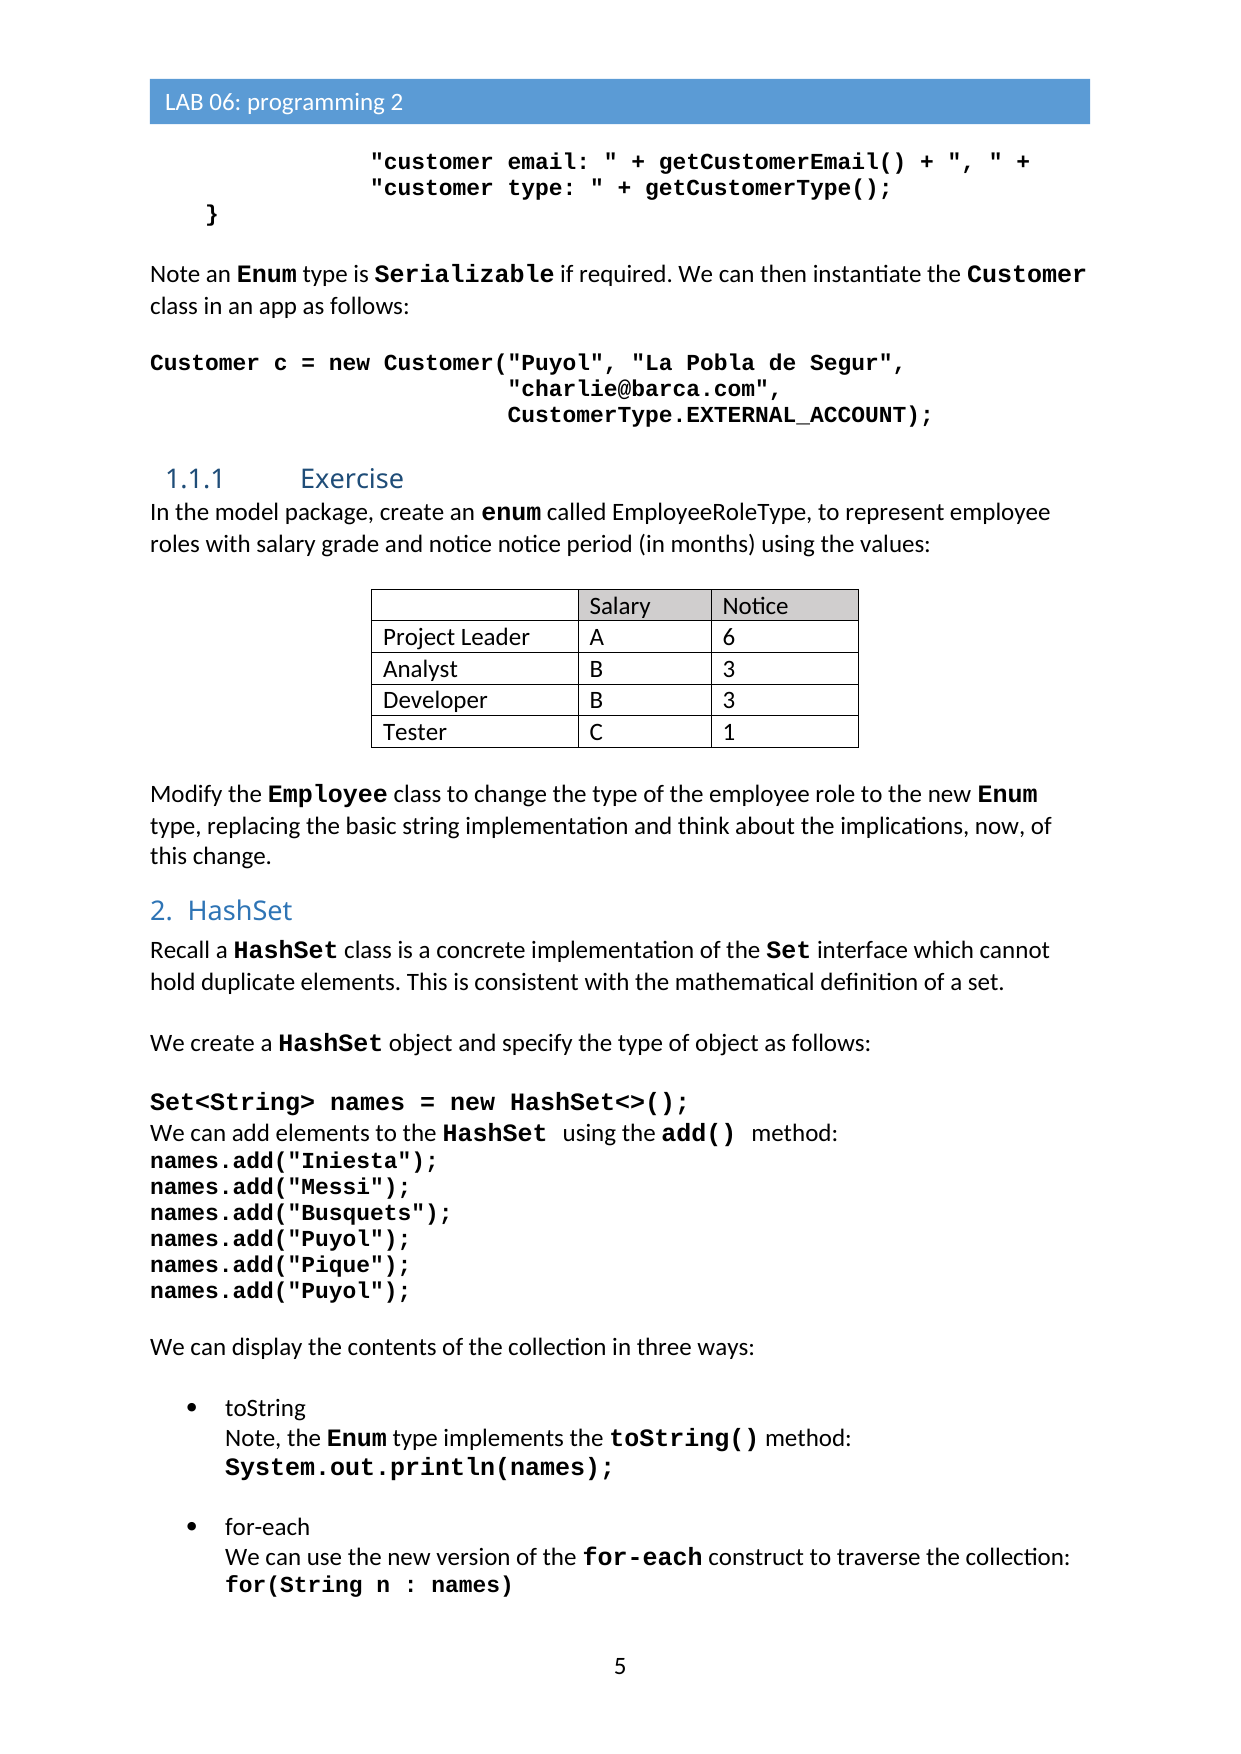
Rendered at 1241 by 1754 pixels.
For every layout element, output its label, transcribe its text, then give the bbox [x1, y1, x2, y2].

table_cell Project Leader [372, 621, 578, 652]
text We can display the contents of the collection in three ways: [150, 1331, 1090, 1361]
table_cell 3 [712, 653, 858, 683]
table_header Salary [579, 590, 711, 620]
table_cell C [579, 716, 711, 747]
table_cell B [579, 653, 711, 683]
text Customer c = new Customer("Puyol", "La Pobla de Segur", [150, 351, 1090, 377]
table_cell 3 [712, 685, 858, 715]
text Recall a HashSet class is a concrete implementation of the Set interface which cannot hold duplicate elements. This is consistent with the mathematical definition of a set. [150, 934, 1090, 996]
text Note, the Enum type implements the toString() method: [150, 1422, 1090, 1454]
text Set<String> names = new HashSet<>(); [150, 1089, 1090, 1118]
text } [150, 202, 1090, 228]
text names.add("Busquets"); [150, 1201, 1090, 1227]
text for(String n : names) [225, 1573, 1090, 1599]
text names.add("Messi"); [150, 1175, 1090, 1201]
table_header Notice [712, 590, 858, 620]
text Modify the Employee class to change the type of the employee role to the new Enum type, replacing the basic string implementation and think about the implications, now, of this change. [150, 778, 1090, 871]
text "customer type: " + getCustomerType(); [150, 176, 1090, 202]
text We can use the new version of the for-each construct to traverse the collection: [150, 1541, 1090, 1573]
list toString [187, 1392, 1090, 1422]
list for-each [187, 1511, 1090, 1541]
table_cell Tester [372, 716, 578, 747]
text We can add elements to the HashSet using the add() method: [150, 1118, 1090, 1149]
text names.add("Puyol"); [150, 1279, 1090, 1305]
text System.out.println(names); [150, 1454, 1090, 1483]
table_cell 6 [712, 621, 858, 652]
text CustomerType.EXTERNAL_ACCOUNT); [150, 403, 1090, 429]
text names.add("Pique"); [150, 1253, 1090, 1279]
text names.add("Iniesta"); [150, 1149, 1090, 1175]
subtitle HashSet [150, 892, 1090, 929]
table_cell 1 [712, 716, 858, 747]
table_cell Developer [372, 685, 578, 715]
table_cell A [579, 621, 711, 652]
table_cell Analyst [372, 653, 578, 683]
table_cell B [579, 685, 711, 715]
text In the model package, create an enum called EmployeeRoleType, to represent employee roles with salary grade and notice notice period (in months) using the values: [150, 496, 1090, 558]
subtitle Exercise [165, 459, 1090, 496]
text "charlie@barca.com", [150, 377, 1090, 403]
table_header [372, 590, 578, 620]
text "customer email: " + getCustomerEmail() + ", " + [150, 150, 1090, 176]
text Note an Enum type is Serializable if required. We can then instantiate the Customer class in an app as follows: [150, 258, 1090, 321]
text names.add("Puyol"); [150, 1227, 1090, 1253]
text We create a HashSet object and specify the type of object as follows: [150, 1027, 1090, 1059]
